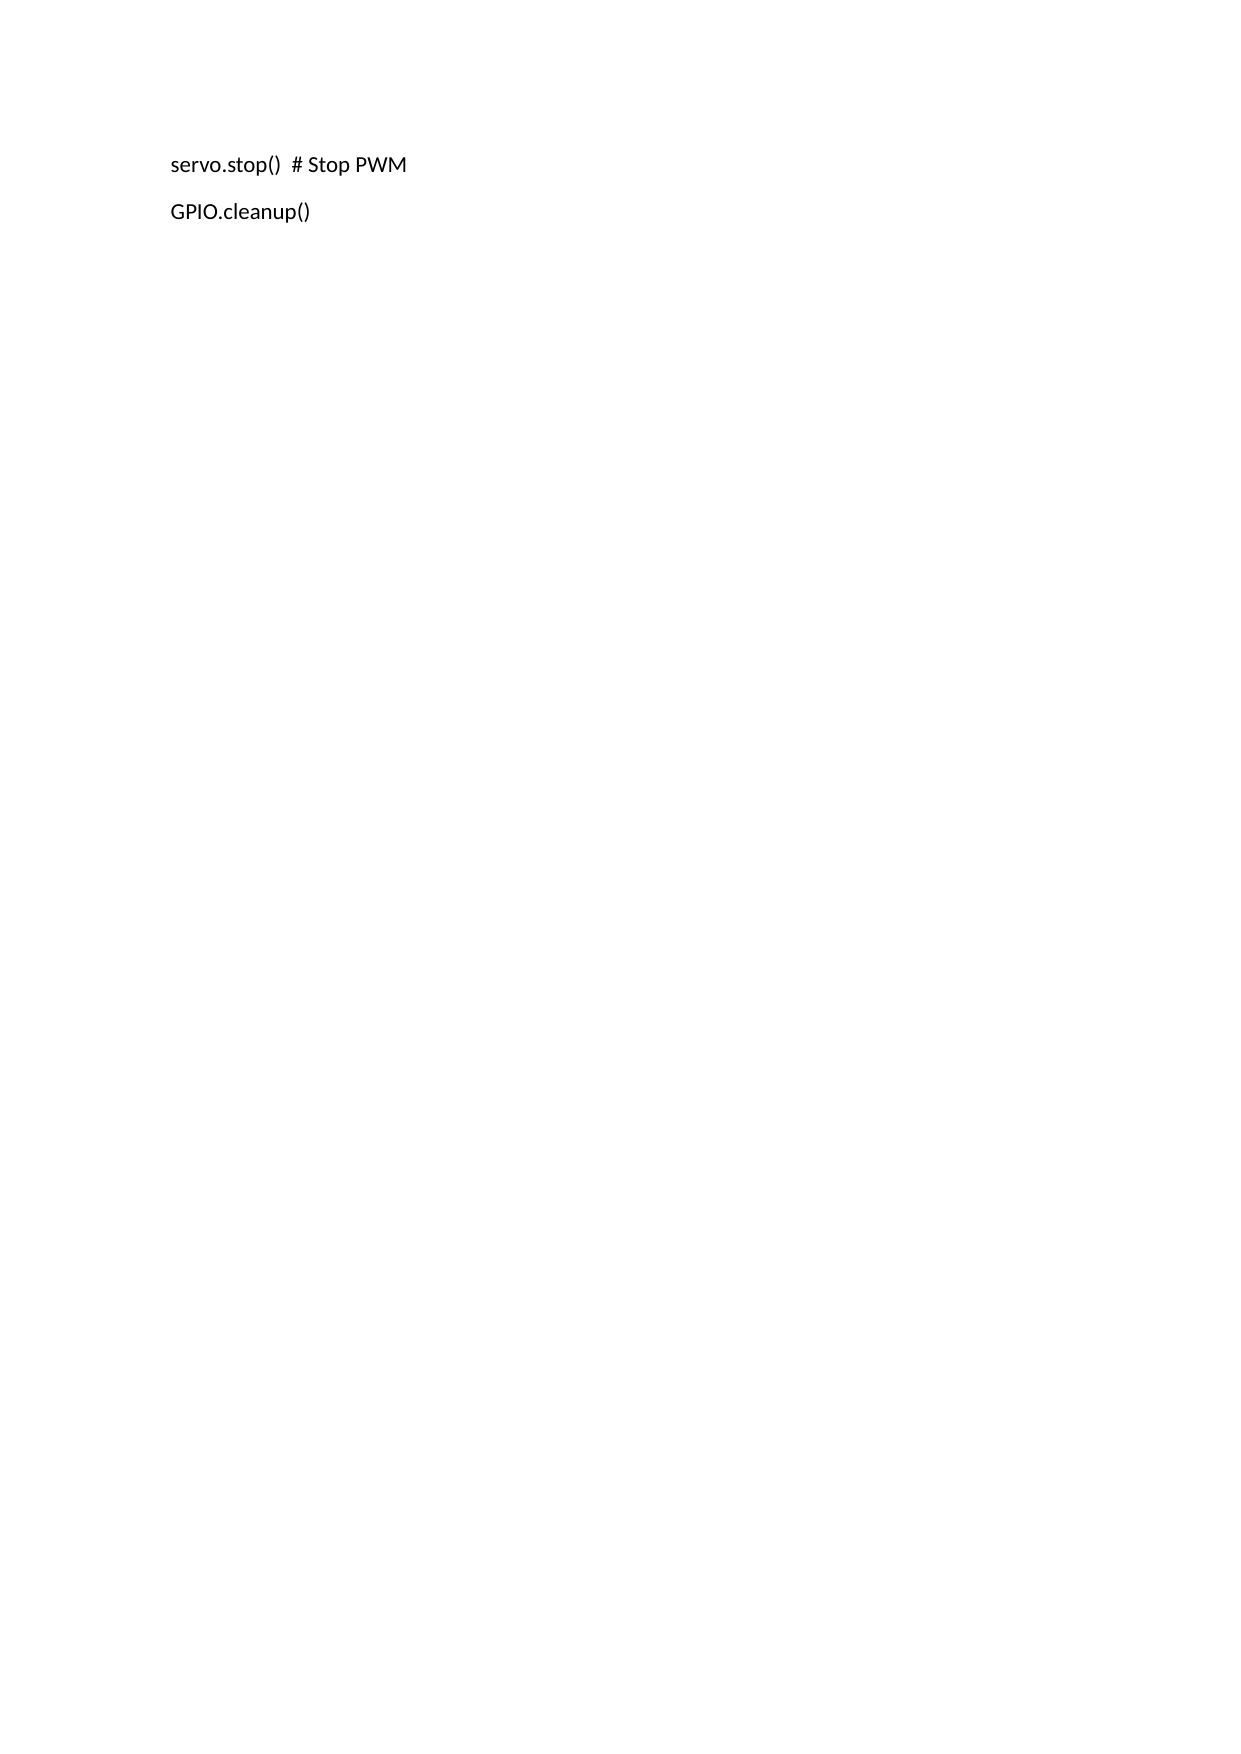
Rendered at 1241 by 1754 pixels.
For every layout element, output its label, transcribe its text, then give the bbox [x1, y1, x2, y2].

text servo.stop() # Stop PWM [150, 150, 1090, 178]
text GPIO.cleanup() [150, 197, 1090, 225]
